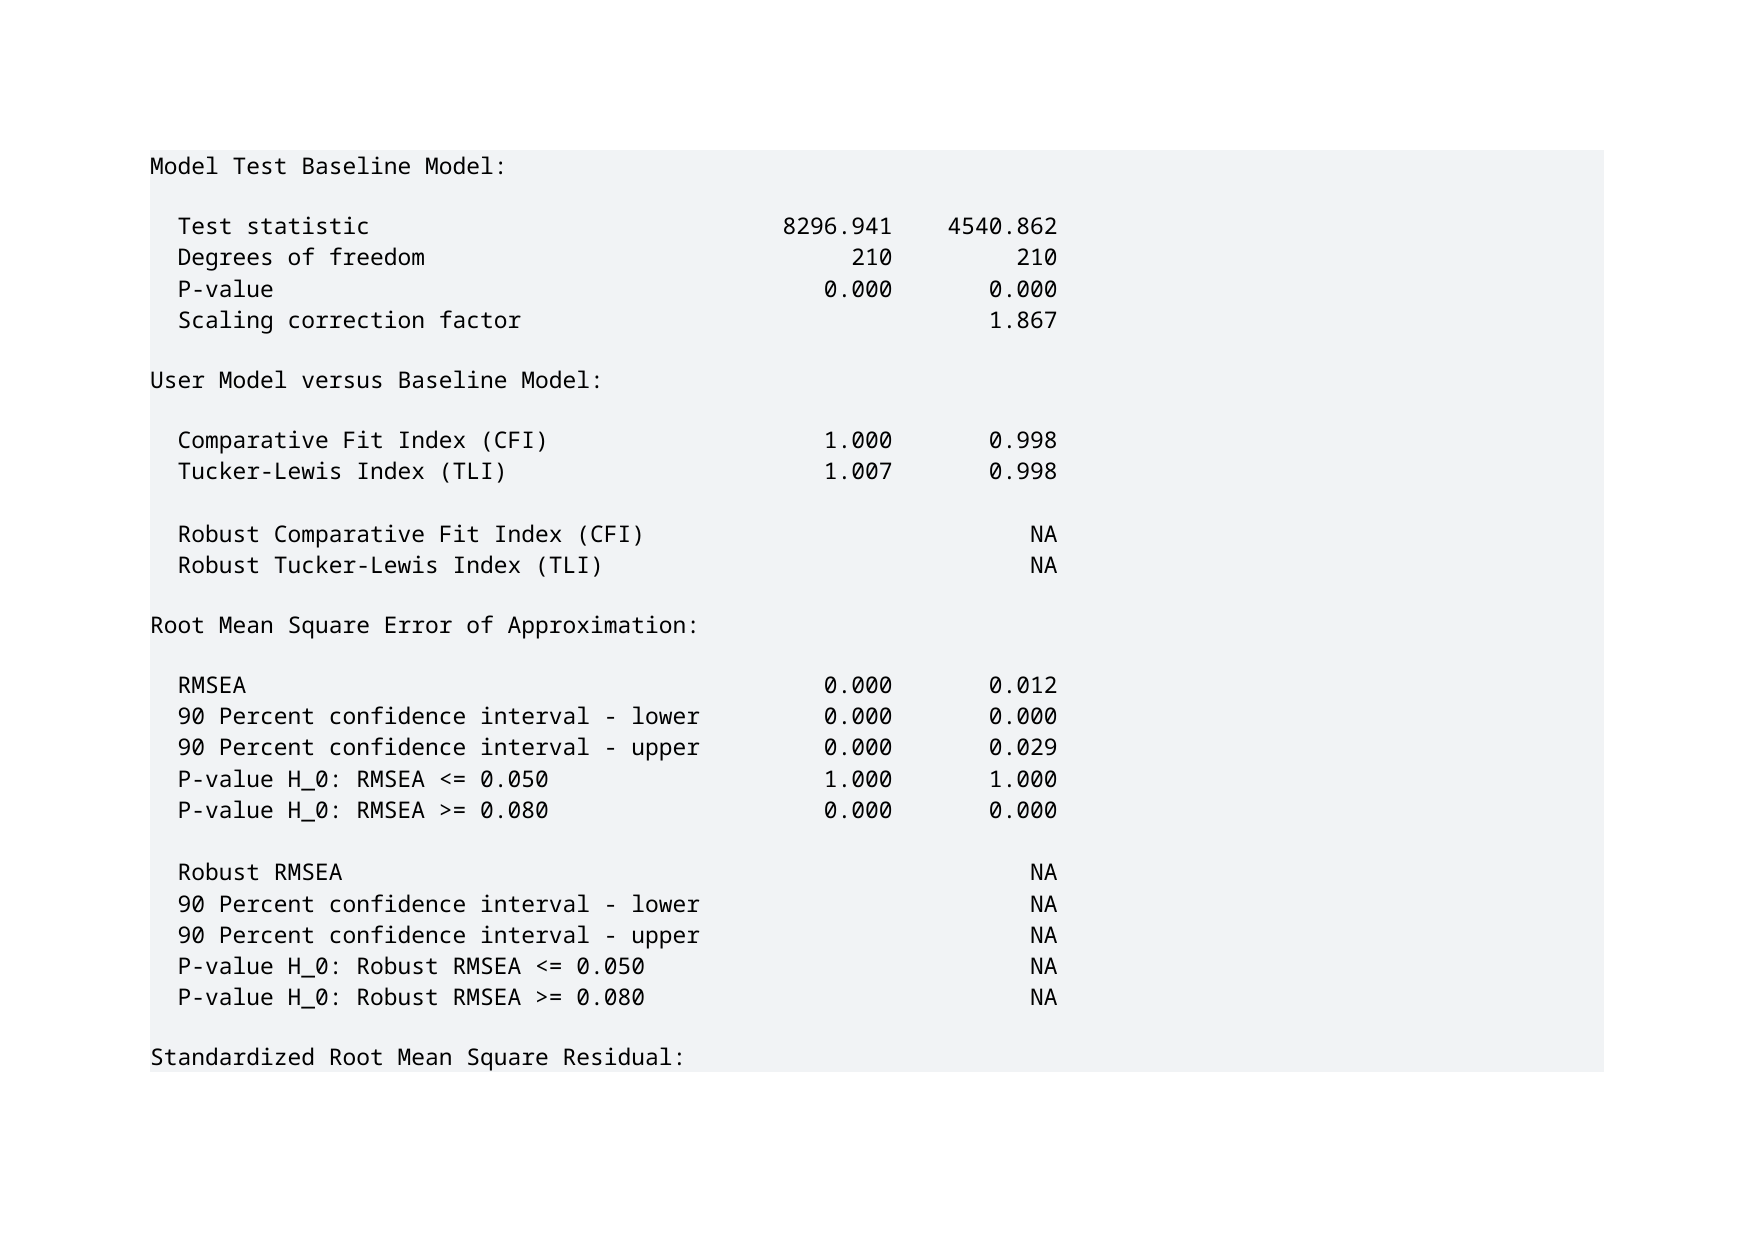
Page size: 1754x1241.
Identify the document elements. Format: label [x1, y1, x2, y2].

text [150, 150, 1604, 1072]
